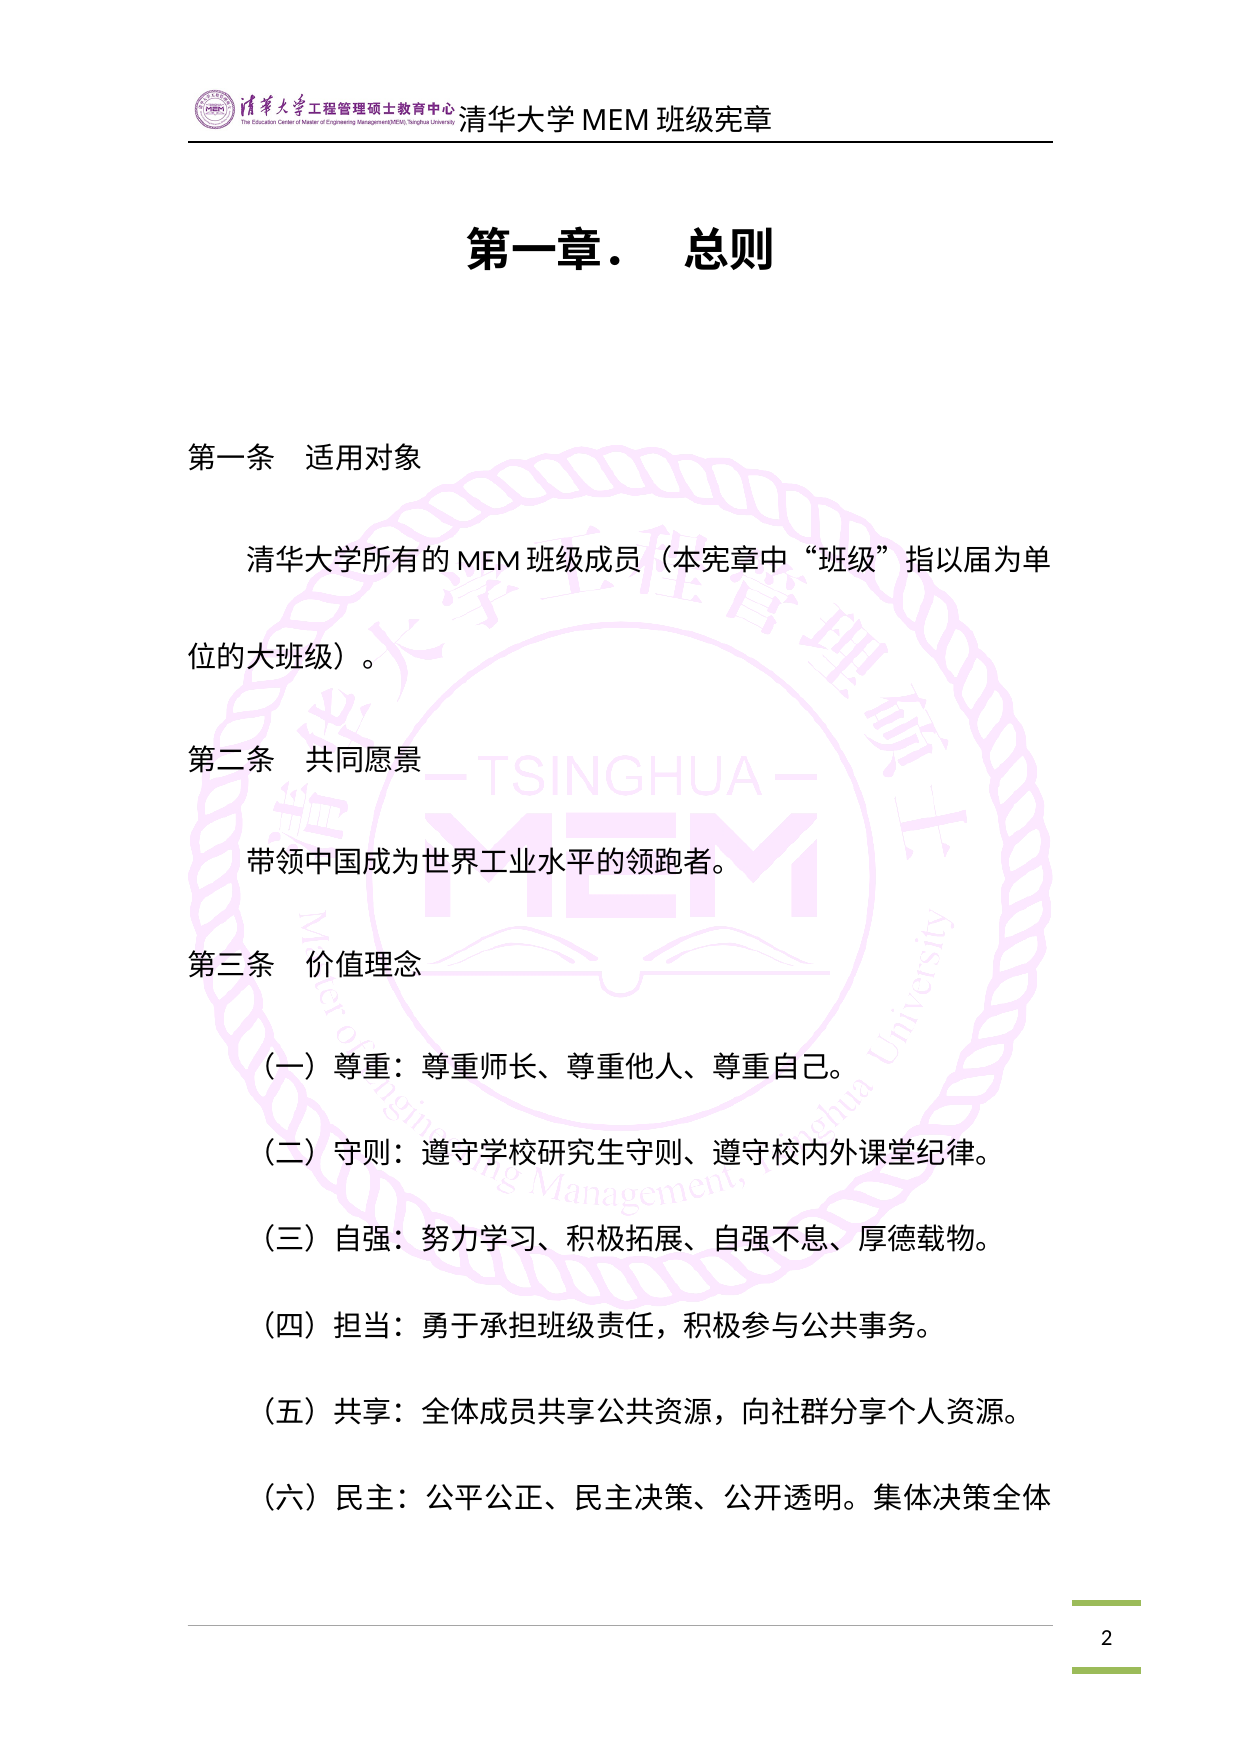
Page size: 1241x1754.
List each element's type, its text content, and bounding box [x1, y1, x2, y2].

text （三）自强：努力学习、积极拓展、自强不息、厚德载物。 [187, 1204, 1053, 1269]
text 清华大学所有的MEM班级成员（本宪章中“班级”指以届为单位的大班级）。 [187, 525, 1053, 688]
text （一）尊重：尊重师长、尊重他人、尊重自己。 [187, 1032, 1053, 1097]
text 带领中国成为世界工业水平的领跑者。 [187, 827, 1053, 892]
list 价值理念 [187, 930, 1053, 995]
text （五）共享：全体成员共享公共资源，向社群分享个人资源。 [187, 1377, 1053, 1442]
picture [187, 88, 459, 131]
text （二）守则：遵守学校研究生守则、遵守校内外课堂纪律。 [187, 1118, 1053, 1183]
text （四）担当：勇于承担班级责任，积极参与公共事务。 [187, 1291, 1053, 1356]
list 适用对象 [187, 423, 1053, 488]
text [187, 1463, 1053, 1528]
list 共同愿景 [187, 725, 1053, 790]
subtitle 总则 [187, 197, 1053, 295]
